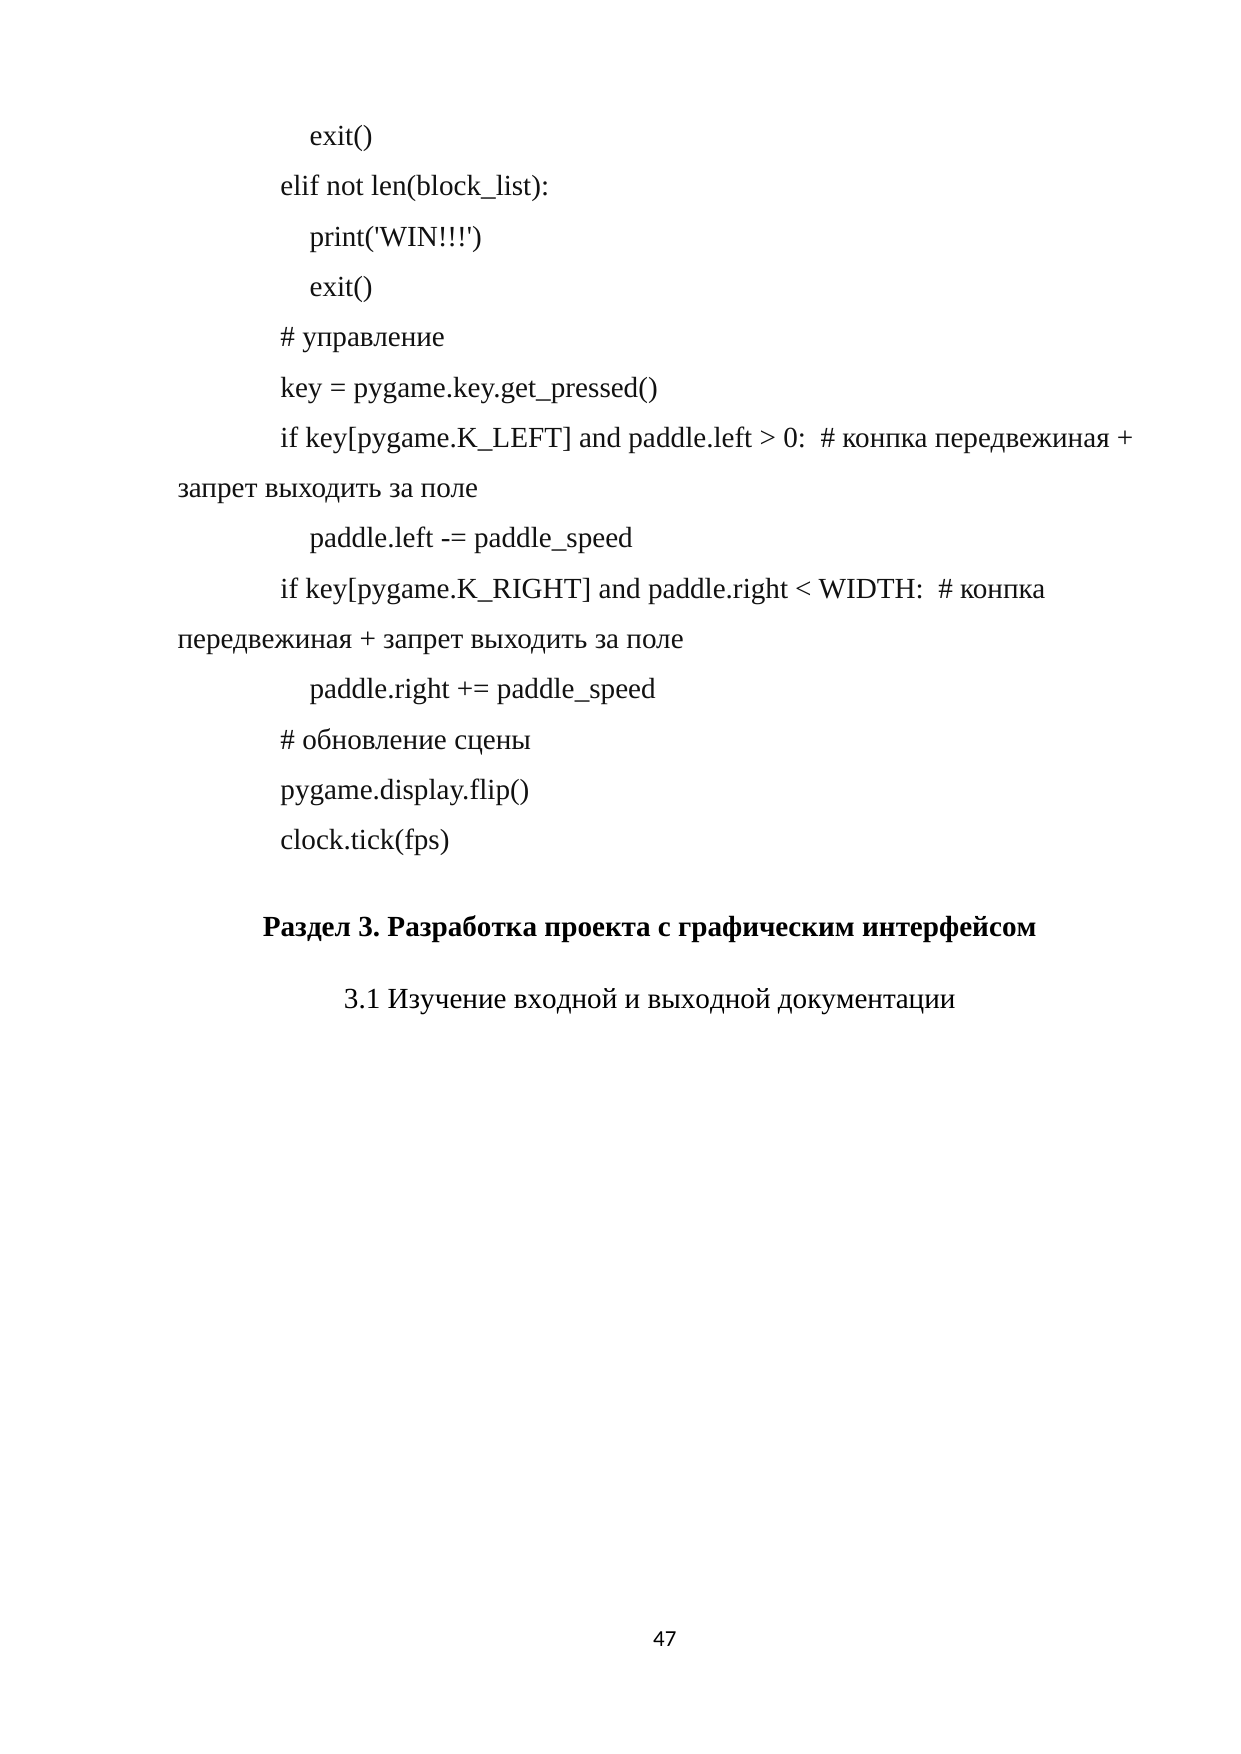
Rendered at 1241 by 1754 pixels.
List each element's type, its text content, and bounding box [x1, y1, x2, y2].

text key = pygame.key.get_pressed() [177, 370, 1152, 403]
text if key[pygame.K_RIGHT] and paddle.right < WIDTH: # конпка передвежиная + запрет выходить за поле [177, 571, 1152, 655]
text # обновление сцены [177, 722, 1152, 755]
text clock.tick(fps) [177, 822, 1152, 856]
text exit() [177, 118, 1152, 152]
text 3.1 Изучение входной и выходной документации [148, 981, 1152, 1015]
text # управление [177, 319, 1152, 353]
text Раздел 3. Разработка проекта с графическим интерфейсом [148, 909, 1152, 942]
text print('WIN!!!') [177, 219, 1152, 252]
text pygame.display.flip() [177, 772, 1152, 806]
text if key[pygame.K_LEFT] and paddle.left > 0: # конпка передвежиная + запрет выходить за поле [177, 420, 1152, 504]
text paddle.left -= paddle_speed [177, 521, 1152, 554]
text paddle.right += paddle_speed [177, 672, 1152, 705]
text exit() [177, 269, 1152, 303]
text elif not len(block_list): [177, 168, 1152, 202]
